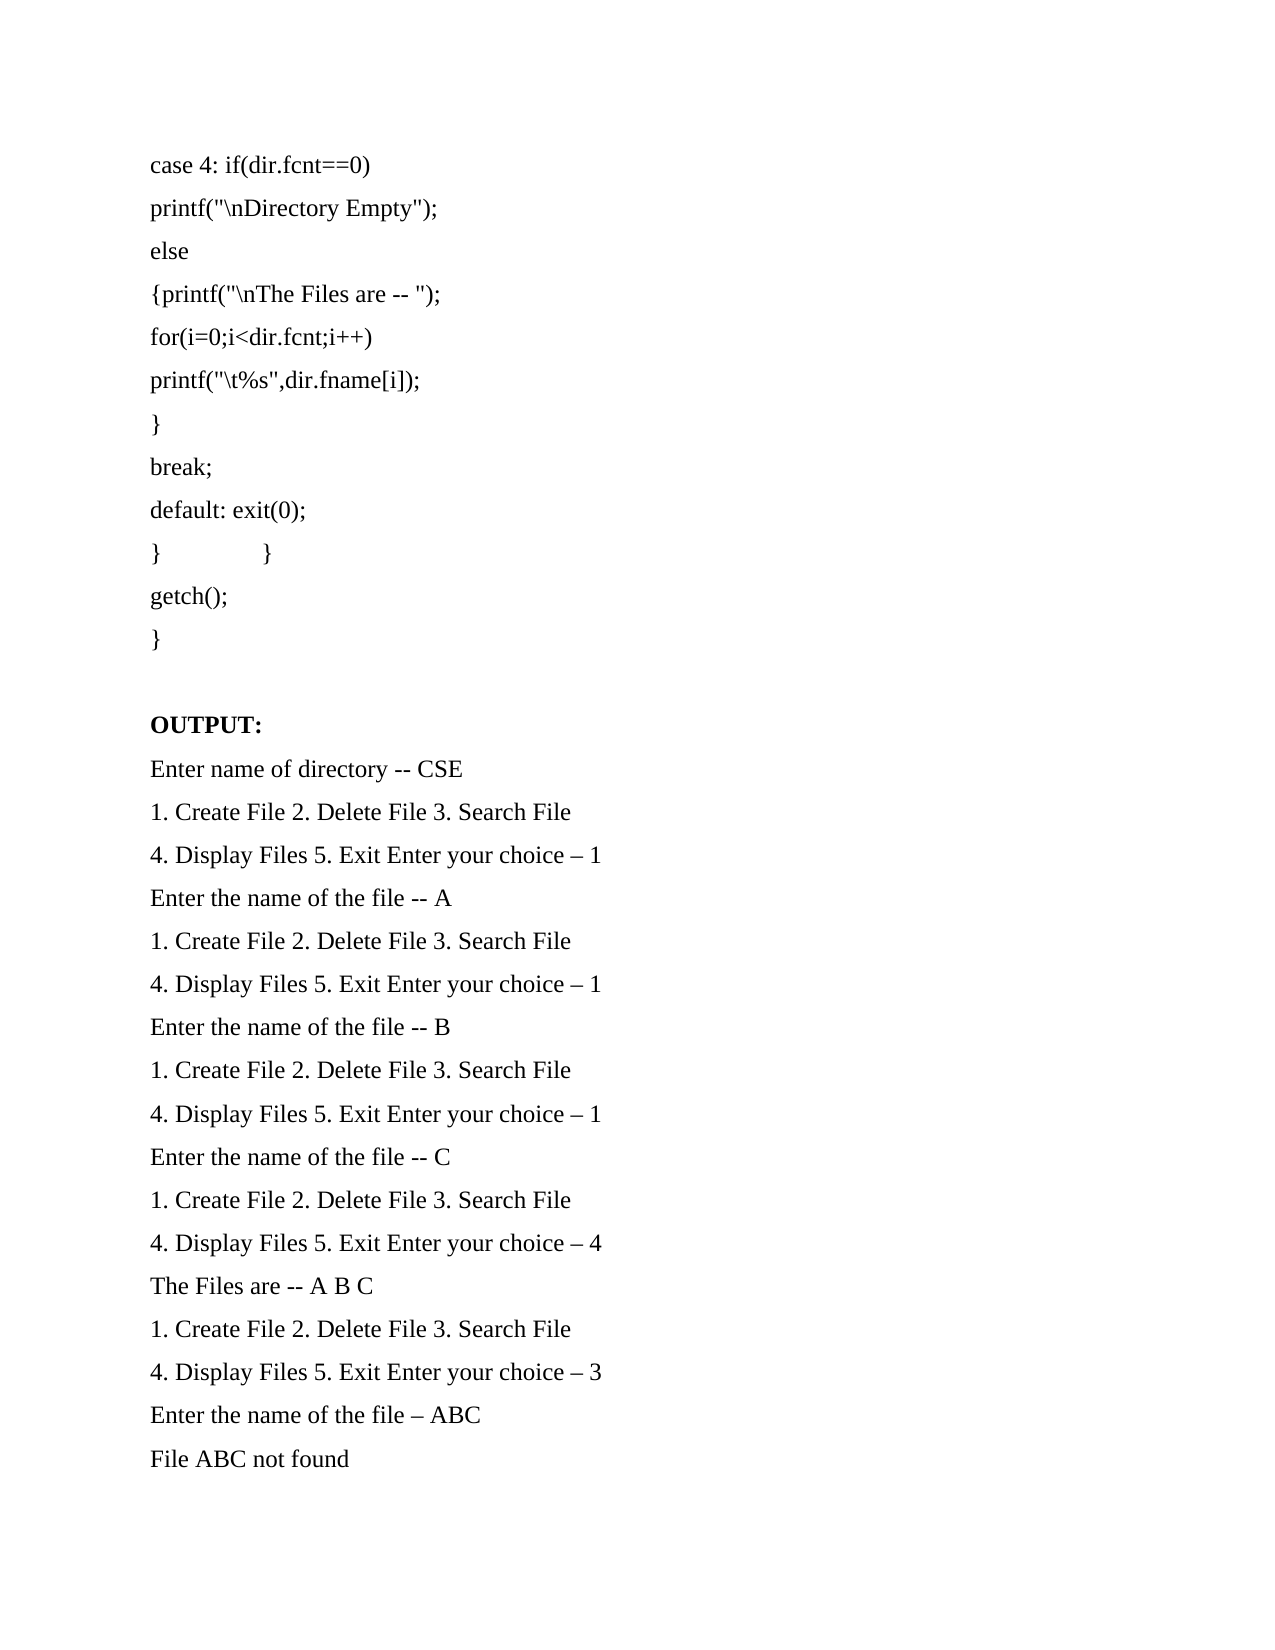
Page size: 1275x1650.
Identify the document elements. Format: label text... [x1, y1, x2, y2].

text else [150, 236, 1125, 265]
text printf("\nDirectory Empty"); [150, 193, 1125, 222]
text The Files are -- A B C [150, 1271, 1125, 1300]
text 4. Display Files 5. Exit Enter your choice – 1 [150, 1099, 1125, 1127]
text Enter the name of the file -- B [150, 1012, 1125, 1041]
text OUTPUT: [150, 711, 1125, 739]
text 4. Display Files 5. Exit Enter your choice – 3 [150, 1357, 1125, 1386]
text 4. Display Files 5. Exit Enter your choice – 1 [150, 840, 1125, 869]
text } } [150, 538, 1125, 567]
text File ABC not found [150, 1444, 1125, 1472]
text printf("\t%s",dir.fname[i]); [150, 366, 1125, 394]
text default: exit(0); [150, 495, 1125, 524]
text } [150, 624, 1125, 653]
text 4. Display Files 5. Exit Enter your choice – 1 [150, 969, 1125, 998]
text case 4: if(dir.fcnt==0) [150, 150, 1125, 179]
text for(i=0;i<dir.fcnt;i++) [150, 322, 1125, 351]
text {printf("\nThe Files are -- "); [150, 279, 1125, 308]
text break; [150, 452, 1125, 481]
text 1. Create File 2. Delete File 3. Search File [150, 1056, 1125, 1084]
text 4. Display Files 5. Exit Enter your choice – 4 [150, 1228, 1125, 1257]
text 1. Create File 2. Delete File 3. Search File [150, 797, 1125, 826]
text Enter name of directory -- CSE [150, 754, 1125, 782]
text } [150, 409, 1125, 437]
text getch(); [150, 581, 1125, 610]
text 1. Create File 2. Delete File 3. Search File [150, 926, 1125, 955]
text 1. Create File 2. Delete File 3. Search File [150, 1185, 1125, 1214]
text Enter the name of the file -- A [150, 883, 1125, 912]
text Enter the name of the file – ABC [150, 1401, 1125, 1429]
text Enter the name of the file -- C [150, 1142, 1125, 1171]
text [150, 1314, 1125, 1343]
